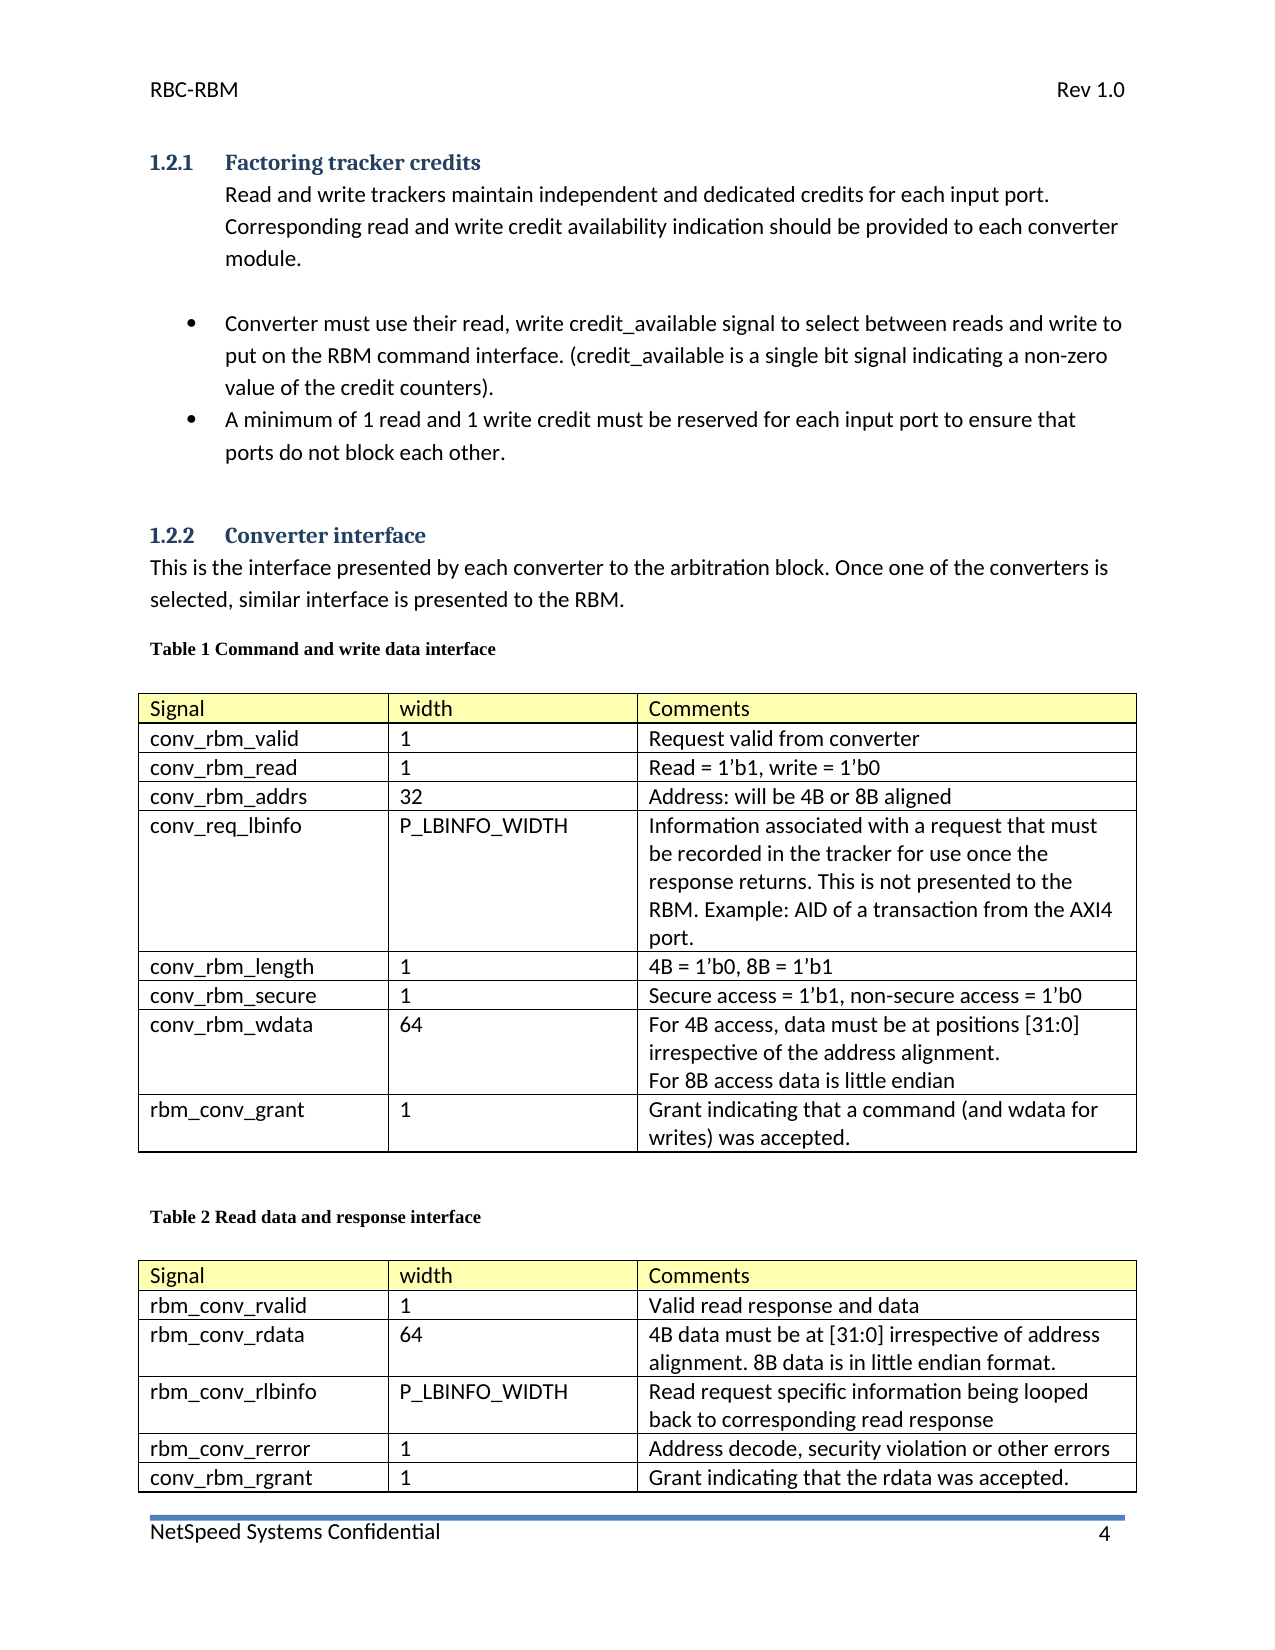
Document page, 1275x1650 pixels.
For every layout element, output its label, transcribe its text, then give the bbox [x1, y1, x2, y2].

text This is the interface presented by each converter to the arbitration block. Once one of the converters is selected, similar interface is presented to the RBM. [150, 553, 1125, 613]
table_header width [389, 694, 637, 722]
table_cell conv_rbm_rgrant [139, 1463, 388, 1491]
table_cell Valid read response and data [638, 1291, 1136, 1319]
table_cell Secure access = 1’b1, non-secure access = 1’b0 [638, 981, 1136, 1009]
list A minimum of 1 read and 1 write credit must be reserved for each input port to ensure that ports do not block each other. [187, 406, 1125, 466]
table_header Comments [638, 1261, 1136, 1289]
table_cell Information associated with a request that must be recorded in the tracker for use once the response returns. This is not presented to the RBM. Example: AID of a transaction from the AXI4 port. [638, 811, 1136, 951]
table_cell Address: will be 4B or 8B aligned [638, 782, 1136, 810]
subtitle Converter interface [150, 523, 1125, 549]
table_cell 1 [389, 1095, 637, 1151]
table_cell 4B data must be at [31:0] irrespective of address alignment. 8B data is in little endian format. [638, 1320, 1136, 1376]
text Table 2 Read data and response interface [150, 1206, 1125, 1227]
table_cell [638, 1434, 1136, 1462]
table_cell Request valid from converter [638, 724, 1136, 752]
table_header Signal [139, 694, 388, 722]
table_cell conv_rbm_addrs [139, 782, 388, 810]
table_cell 32 [389, 782, 637, 810]
table_cell For 4B access, data must be at positions [31:0] irrespective of the address alignment. For 8B access data is little endian [638, 1010, 1136, 1094]
table_cell 1 [389, 753, 637, 781]
list Read and write trackers maintain independent and dedicated credits for each input port. Corresponding read and write credit availability indication should be provided to each converter module. [225, 180, 1125, 273]
text Table 1 Command and write data interface [150, 638, 1125, 660]
table_cell Grant indicating that a command (and wdata for writes) was accepted. [638, 1095, 1136, 1151]
table_cell rbm_conv_rdata [139, 1320, 388, 1376]
table_cell conv_rbm_length [139, 952, 388, 980]
table_cell rbm_conv_rlbinfo [139, 1377, 388, 1433]
table_cell Read = 1’b1, write = 1’b0 [638, 753, 1136, 781]
table_cell conv_rbm_valid [139, 724, 388, 752]
table_cell 1 [389, 1463, 637, 1491]
table_cell 1 [389, 1291, 637, 1319]
table_cell P_LBINFO_WIDTH [389, 1377, 637, 1433]
table_cell conv_rbm_read [139, 753, 388, 781]
table_cell conv_rbm_wdata [139, 1010, 388, 1094]
table_cell 64 [389, 1320, 637, 1376]
table_cell rbm_conv_grant [139, 1095, 388, 1151]
table_cell rbm_conv_rvalid [139, 1291, 388, 1319]
table_cell 1 [389, 952, 637, 980]
list Converter must use their read, write credit_available signal to select between reads and write to put on the RBM command interface. (credit_available is a single bit signal indicating a non-zero value of the credit counters). [187, 309, 1125, 401]
table_header Comments [638, 694, 1136, 722]
table_cell 64 [389, 1010, 637, 1094]
table_cell Grant indicating that the rdata was accepted. [638, 1463, 1136, 1491]
table_cell P_LBINFO_WIDTH [389, 811, 637, 951]
subtitle Factoring tracker credits [150, 150, 1125, 176]
table_cell conv_req_lbinfo [139, 811, 388, 951]
table_header Signal [139, 1261, 388, 1289]
table_cell rbm_conv_rerror [139, 1434, 388, 1462]
table_cell 1 [389, 981, 637, 1009]
table_cell 1 [389, 724, 637, 752]
table_header width [389, 1261, 637, 1289]
table_cell conv_rbm_secure [139, 981, 388, 1009]
table_cell Read request specific information being looped back to corresponding read response [638, 1377, 1136, 1433]
table_cell 1 [389, 1434, 637, 1462]
table_cell 4B = 1’b0, 8B = 1’b1 [638, 952, 1136, 980]
